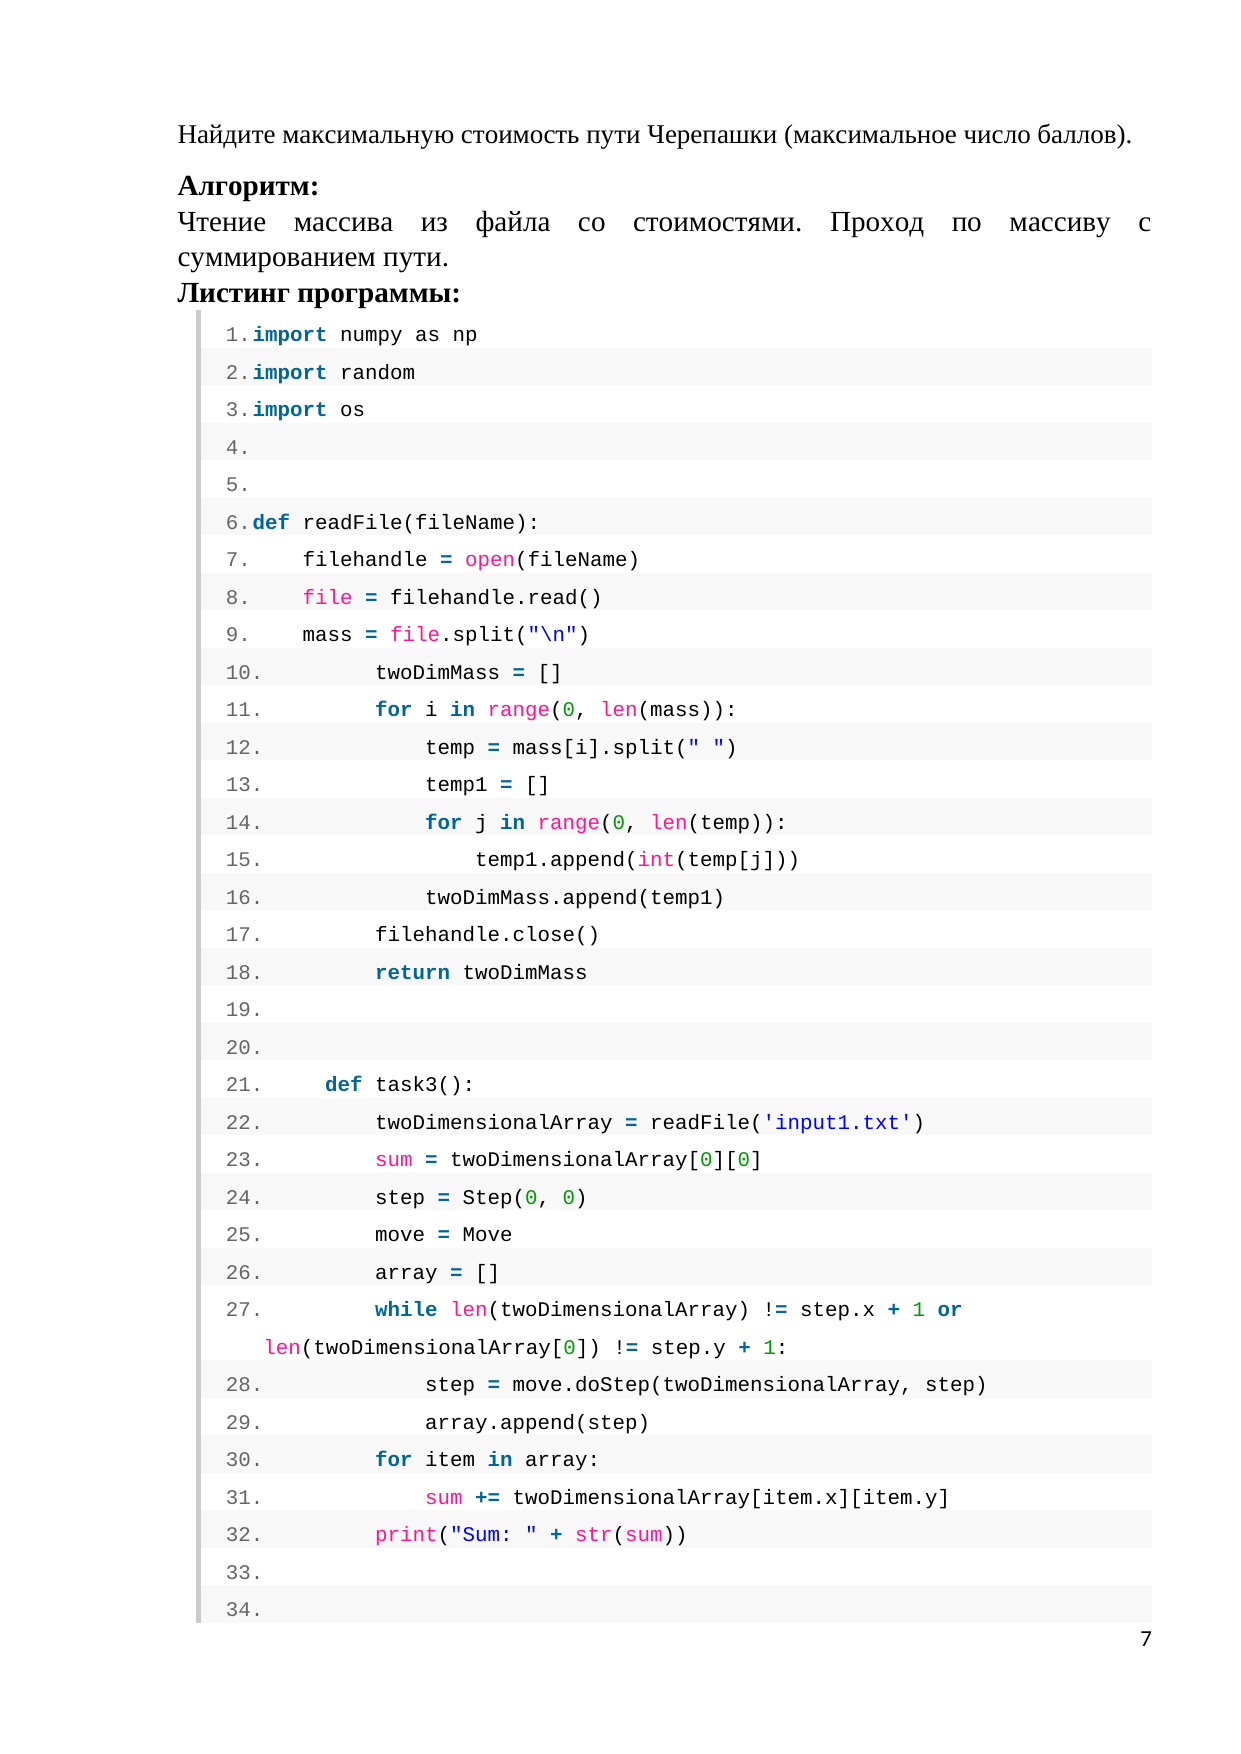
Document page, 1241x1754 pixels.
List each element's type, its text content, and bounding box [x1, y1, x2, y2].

list temp = mass[i].split(" ") [201, 723, 1152, 760]
list for i in range(0, len(mass)): [201, 685, 1152, 723]
list array.append(step) [201, 1398, 1152, 1435]
list sum += twoDimensionalArray[item.x][item.y] [201, 1473, 1152, 1510]
list def readFile(fileName): [201, 498, 1152, 535]
list import numpy as np [201, 310, 1152, 348]
list import random [201, 348, 1152, 385]
list step = move.doStep(twoDimensionalArray, step) [201, 1360, 1152, 1398]
list import os [201, 385, 1152, 423]
list twoDimMass.append(temp1) [201, 873, 1152, 910]
list file = filehandle.read() [201, 573, 1152, 610]
list array = [] [201, 1248, 1152, 1285]
list def task3(): [201, 1060, 1152, 1098]
list mass = file.split("\n") [201, 610, 1152, 648]
list filehandle.close() [201, 910, 1152, 948]
list step = Step(0, 0) [201, 1173, 1152, 1210]
text Чтение массива из файла со стоимостями. Проход по массиву с суммированием пути. [177, 204, 1152, 273]
text Алгоритм: [177, 168, 1152, 202]
list temp1 = [] [201, 760, 1152, 798]
list Найдите максимальную стоимость пути Черепашки (максимальное число баллов). [177, 118, 1152, 149]
list sum = twoDimensionalArray[0][0] [201, 1135, 1152, 1173]
list while len(twoDimensionalArray) != step.x + 1 or len(twoDimensionalArray[0]) != step.y + 1: [201, 1285, 1152, 1360]
list print("Sum: " + str(sum)) [201, 1510, 1152, 1548]
list move = Move [201, 1210, 1152, 1248]
list twoDimensionalArray = readFile('input1.txt') [201, 1098, 1152, 1135]
list temp1.append(int(temp[j])) [201, 835, 1152, 873]
list return twoDimMass [201, 948, 1152, 985]
list for item in array: [201, 1435, 1152, 1473]
list for j in range(0, len(temp)): [201, 798, 1152, 835]
text Листинг программы: [177, 275, 1152, 308]
list twoDimMass = [] [201, 648, 1152, 685]
list filehandle = open(fileName) [201, 535, 1152, 573]
